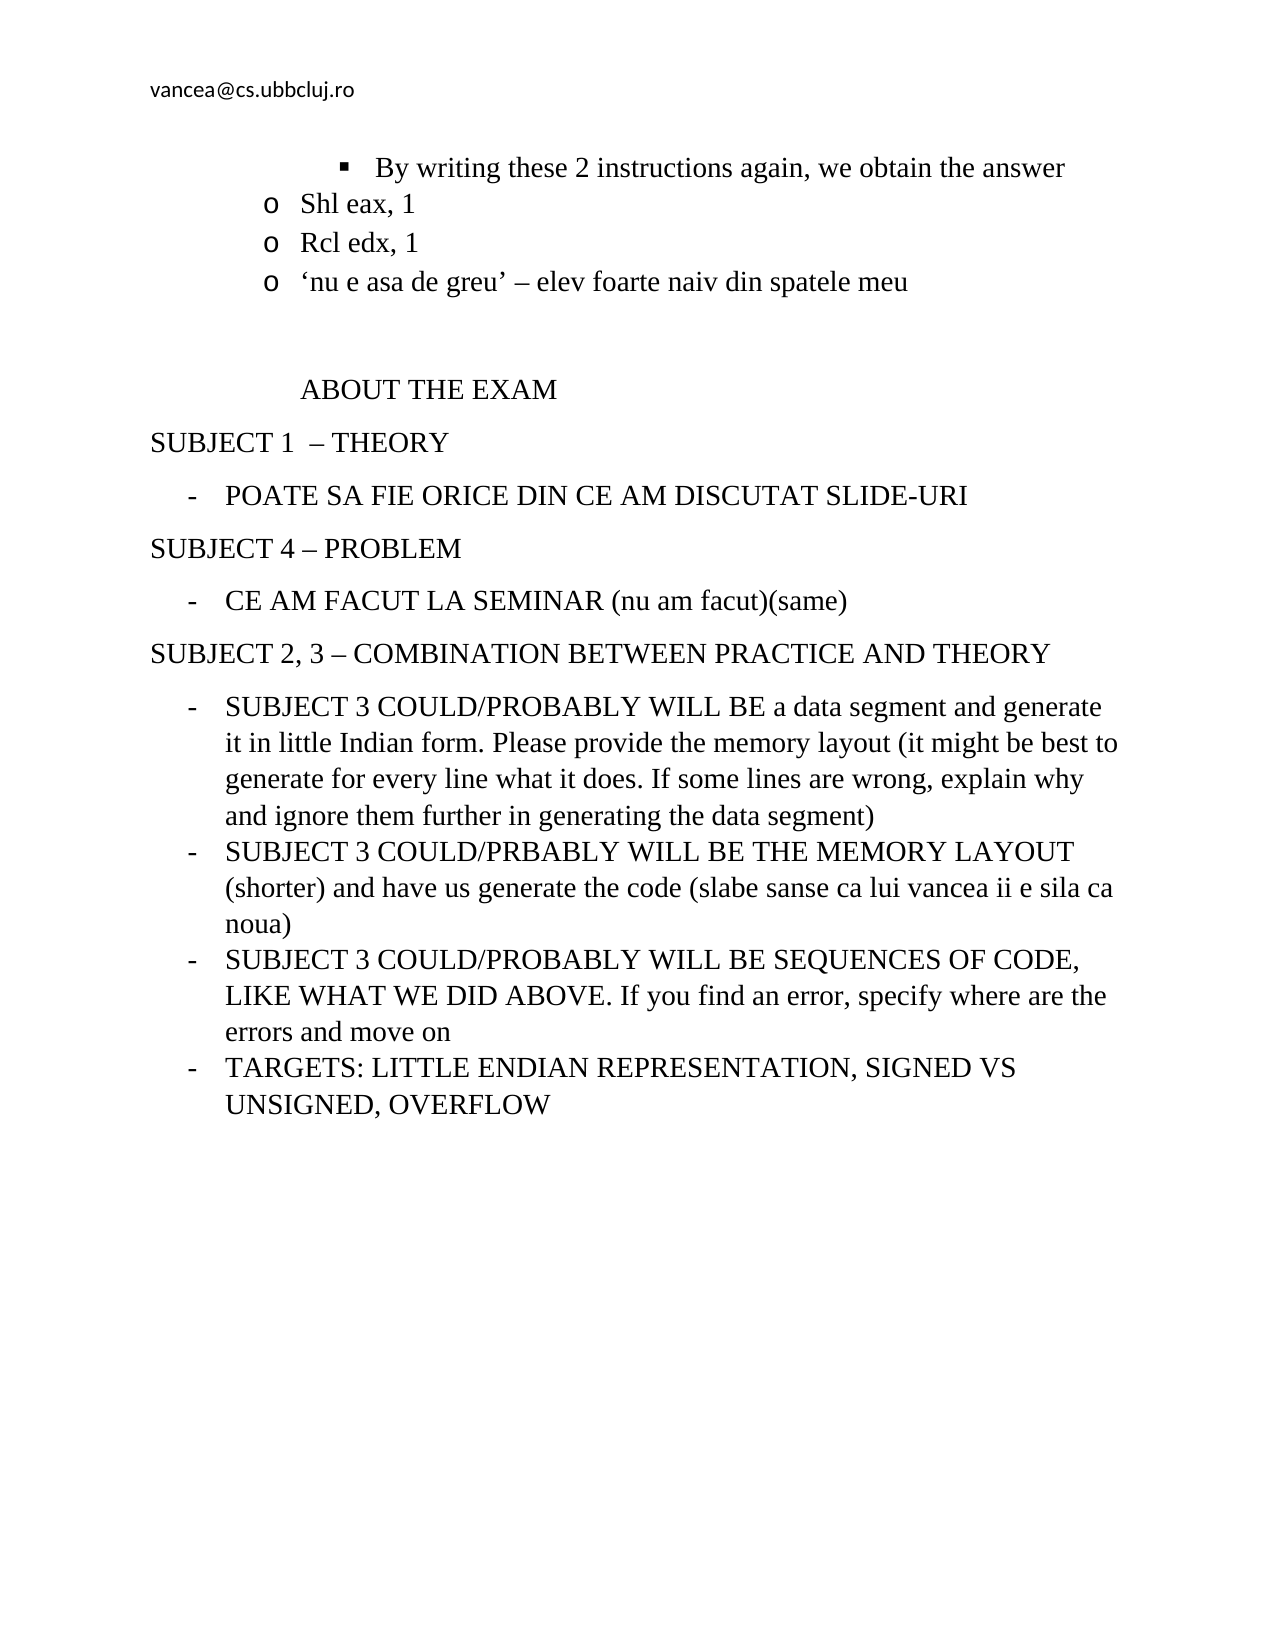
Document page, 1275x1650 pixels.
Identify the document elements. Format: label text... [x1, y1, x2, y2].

text SUBJECT 1 – THEORY [150, 425, 1125, 459]
list ‘nu e asa de greu’ – elev foarte naiv din spatele meu [262, 264, 1125, 300]
list CE AM FACUT LA SEMINAR (nu am facut)(same) [187, 583, 1125, 617]
text SUBJECT 4 – PROBLEM [150, 531, 1125, 564]
text SUBJECT 2, 3 – COMBINATION BETWEEN PRACTICE AND THEORY [150, 636, 1125, 670]
list SUBJECT 3 COULD/PROBABLY WILL BE a data segment and generate it in little Indian form. Please provide the memory layout (it might be best to generate for every line what it does. If some lines are wrong, explain why and ignore them further in generating the data segment) [187, 689, 1125, 831]
list By writing these 2 instructions again, we obtain the answer [337, 150, 1125, 184]
list POATE SA FIE ORICE DIN CE AM DISCUTAT SLIDE-URI [187, 478, 1125, 511]
list Shl eax, 1 [262, 186, 1125, 222]
list SUBJECT 3 COULD/PROBABLY WILL BE SEQUENCES OF CODE, LIKE WHAT WE DID ABOVE. If you find an error, specify where are the errors and move on [187, 942, 1125, 1048]
list ABOUT THE EXAM [300, 372, 1125, 406]
list SUBJECT 3 COULD/PRBABLY WILL BE THE MEMORY LAYOUT (shorter) and have us generate the code (slabe sanse ca lui vancea ii e sila ca noua) [187, 834, 1125, 939]
list TARGETS: LITTLE ENDIAN REPRESENTATION, SIGNED VS UNSIGNED, OVERFLOW [187, 1051, 1125, 1120]
list Rcl edx, 1 [262, 225, 1125, 261]
